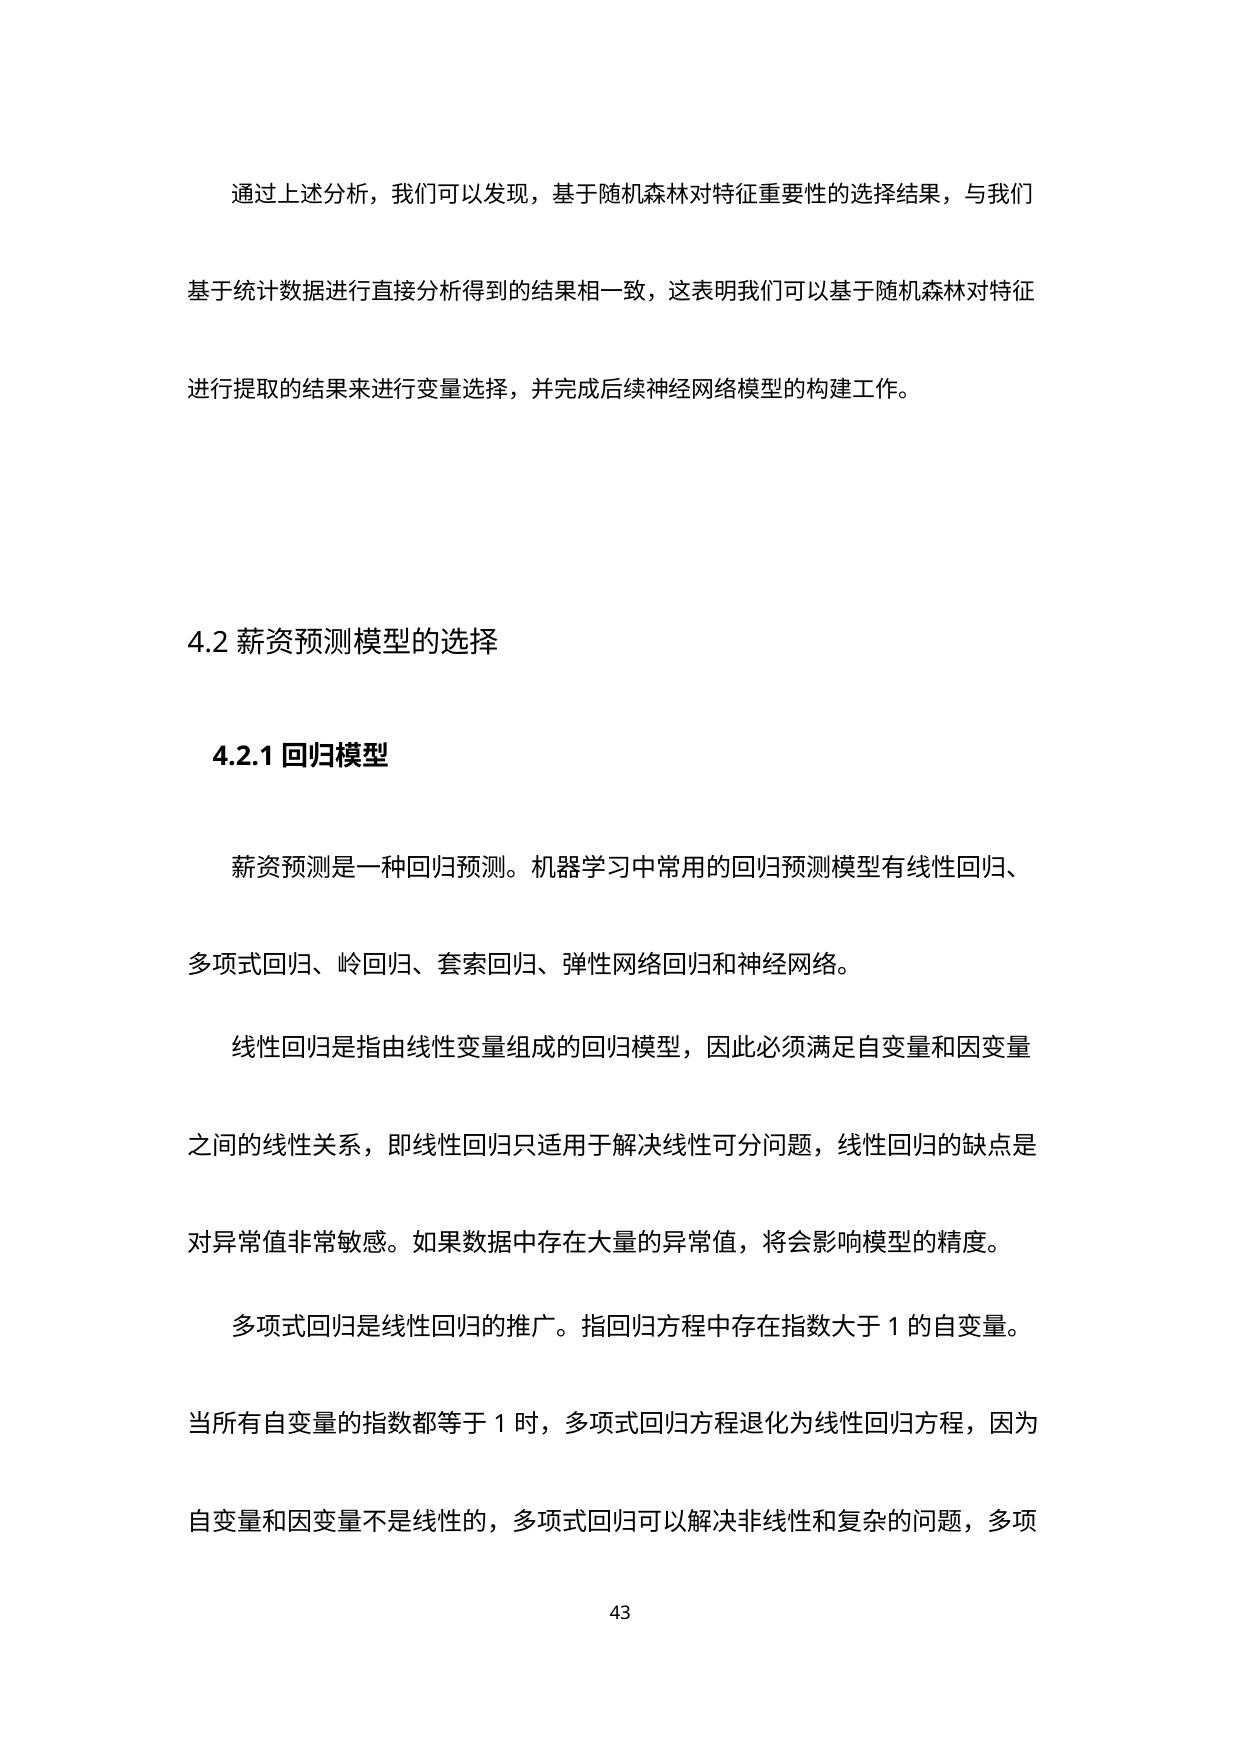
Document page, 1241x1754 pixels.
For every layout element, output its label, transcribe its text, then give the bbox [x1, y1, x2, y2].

text 线性回归是指由线性变量组成的回归模型，因此必须满足自变量和因变量之间的线性关系，即线性回归只适用于解决线性可分问题，线性回归的缺点是对异常值非常敏感。如果数据中存在大量的异常值，将会影响模型的精度。 [187, 1013, 1053, 1273]
text 4.2 薪资预测模型的选择 [187, 608, 1053, 673]
text 4.2.1 回归模型 [212, 721, 1053, 786]
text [187, 1292, 1053, 1552]
text 通过上述分析，我们可以发现，基于随机森林对特征重要性的选择结果，与我们基于统计数据进行直接分析得到的结果相一致，这表明我们可以基于随机森林对特征进行提取的结果来进行变量选择，并完成后续神经网络模型的构建工作。 [187, 160, 1053, 420]
text 薪资预测是一种回归预测。机器学习中常用的回归预测模型有线性回归、多项式回归、岭回归、套索回归、弹性网络回归和神经网络。 [187, 833, 1053, 995]
